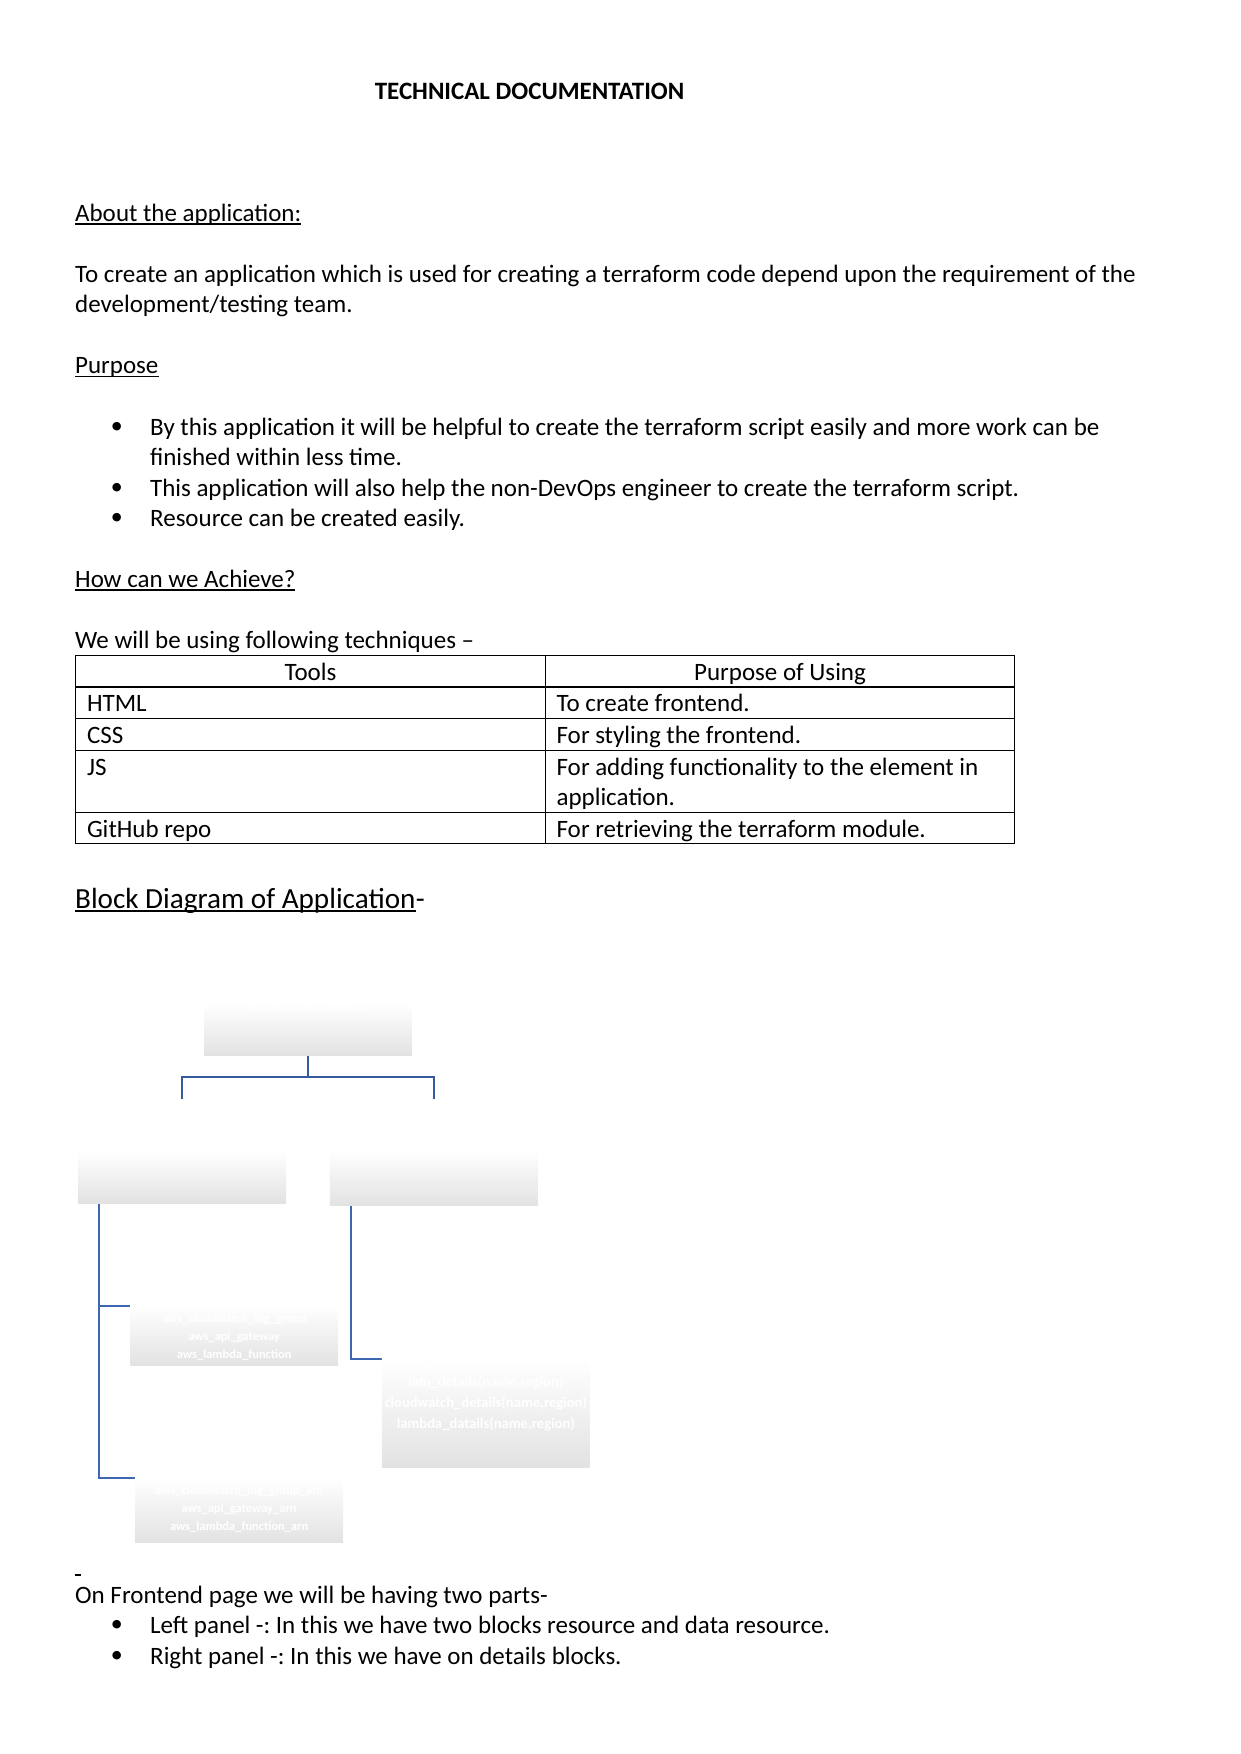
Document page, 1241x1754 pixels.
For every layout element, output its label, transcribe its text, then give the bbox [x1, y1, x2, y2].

list Left panel -: In this we have two blocks resource and data resource. [112, 1609, 1165, 1640]
text How can we Achieve? [75, 563, 1165, 594]
list Resource can be created easily. [112, 502, 1165, 533]
table_cell For adding functionality to the element in application. [546, 751, 1014, 812]
text To create an application which is used for creating a terraform code depend upon the requirement of the development/testing team. [75, 258, 1165, 319]
text TECHNICAL DOCUMENTATION [75, 75, 1165, 106]
list Right panel -: In this we have on details blocks. [112, 1640, 1165, 1670]
table_cell JS [76, 751, 545, 812]
text Block Diagram of Application- [75, 880, 1165, 916]
table_cell HTML [76, 688, 545, 718]
text Purpose [75, 350, 1165, 380]
table_header Purpose of Using [546, 656, 1014, 686]
table_cell To create frontend. [546, 688, 1014, 718]
text On Frontend page we will be having two parts- [75, 1579, 1165, 1609]
text About the application: [75, 197, 1165, 228]
table_header Tools [76, 656, 545, 686]
table_cell GitHub repo [76, 813, 545, 843]
table_cell For retrieving the terraform module. [546, 813, 1014, 843]
text We will be using following techniques – [75, 624, 1165, 655]
table_cell CSS [76, 719, 545, 749]
table_cell For styling the frontend. [546, 719, 1014, 749]
list By this application it will be helpful to create the terraform script easily and more work can be finished within less time. [112, 411, 1165, 472]
list This application will also help the non-DevOps engineer to create the terraform script. [112, 472, 1165, 502]
